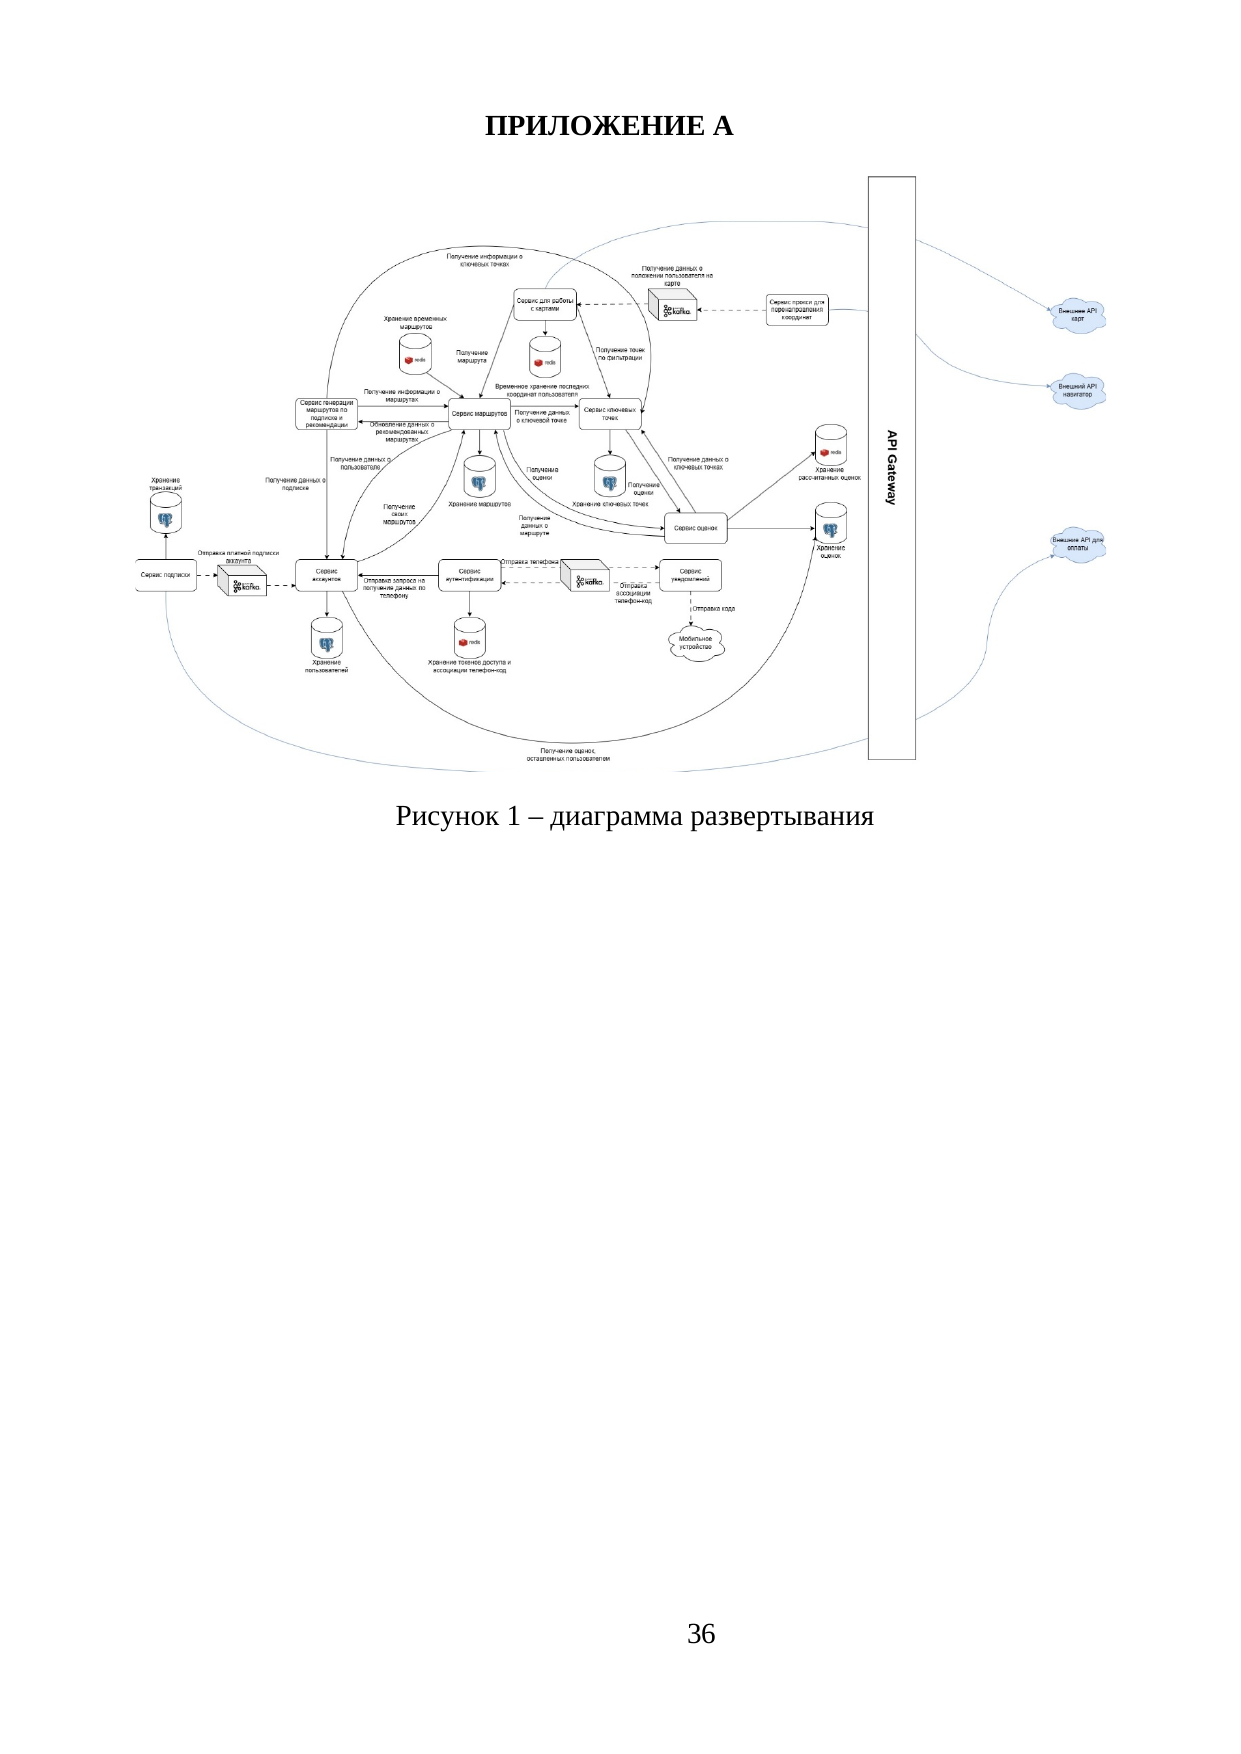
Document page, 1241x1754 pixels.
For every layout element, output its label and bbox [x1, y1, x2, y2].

picture [134, 176, 1105, 771]
